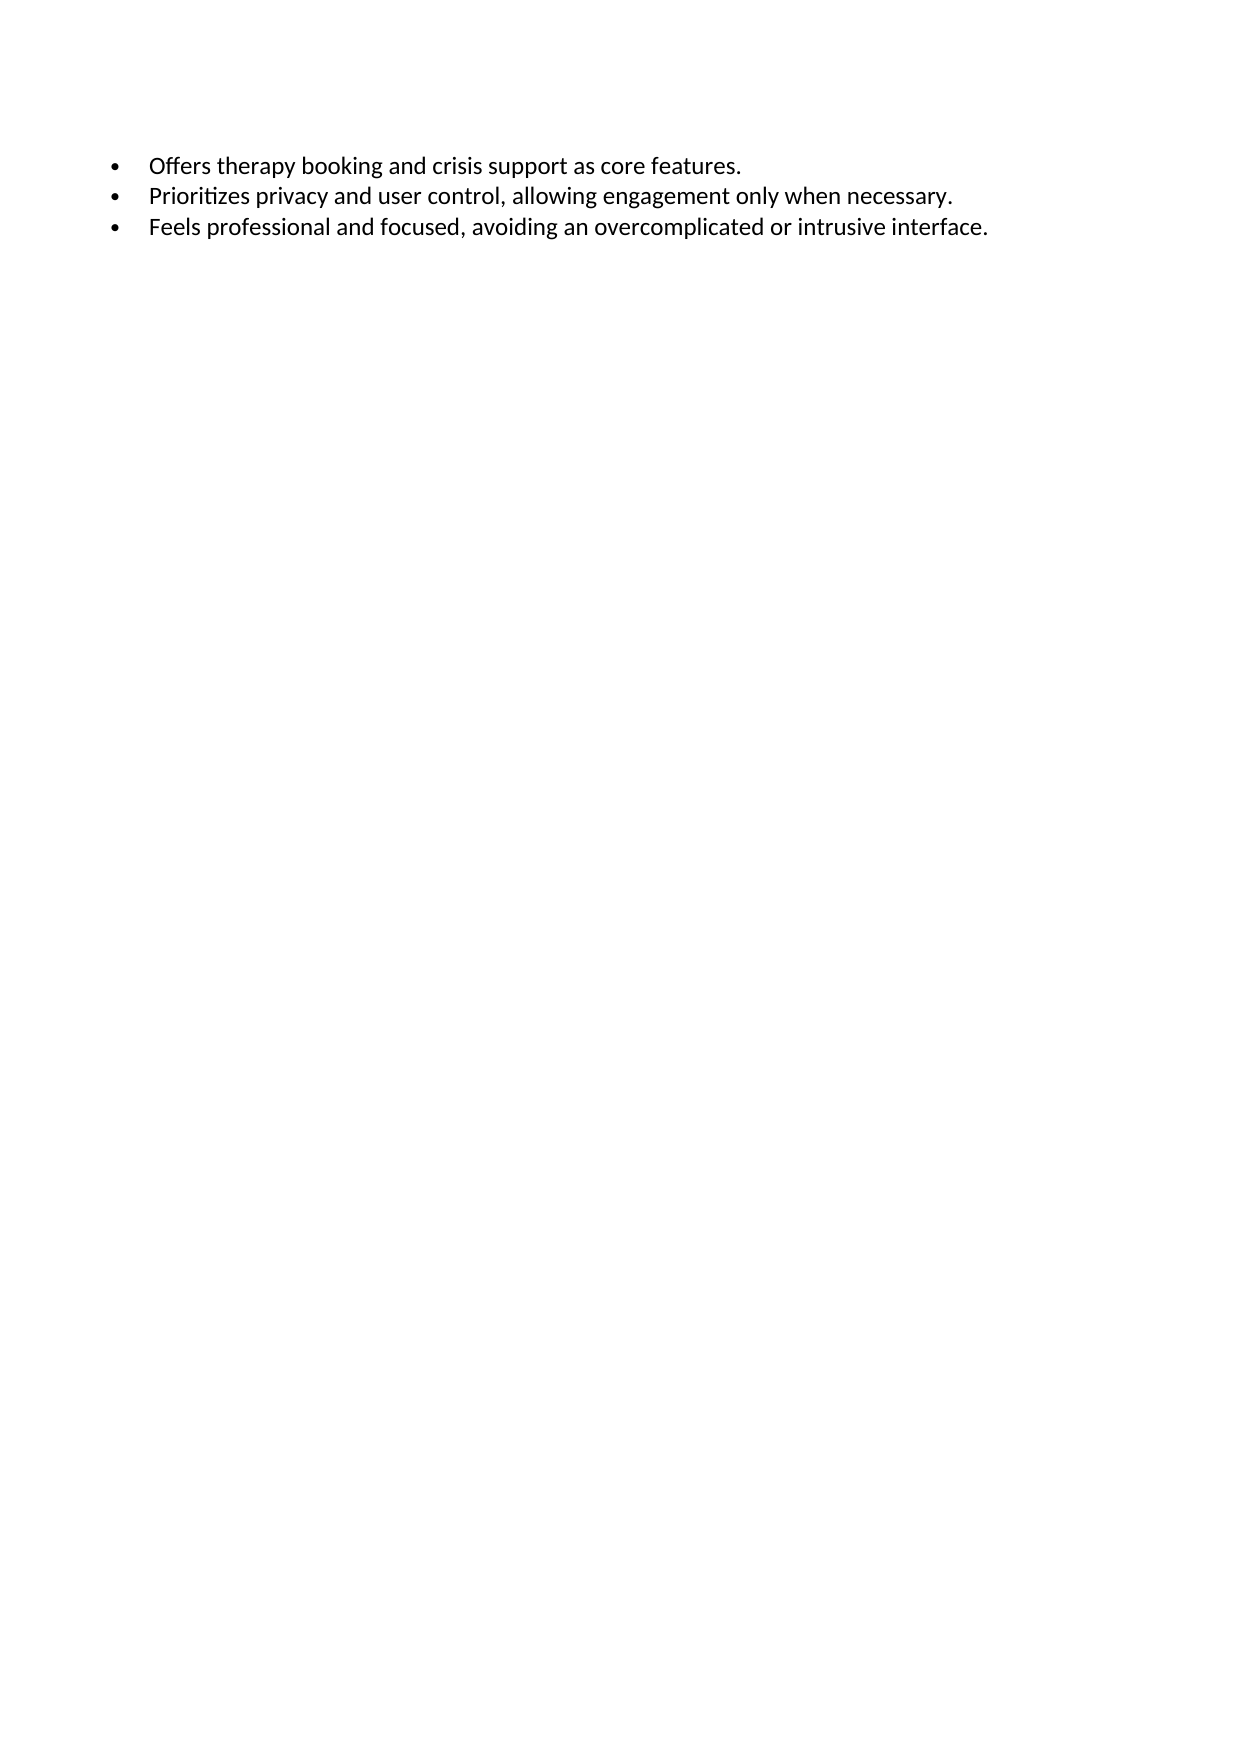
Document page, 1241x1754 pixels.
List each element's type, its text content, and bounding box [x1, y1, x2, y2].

list Prioritizes privacy and user control, allowing engagement only when necessary. [111, 181, 1167, 211]
list Offers therapy booking and crisis support as core features. [111, 150, 1167, 181]
list Feels professional and focused, avoiding an overcomplicated or intrusive interface. [111, 211, 1167, 242]
